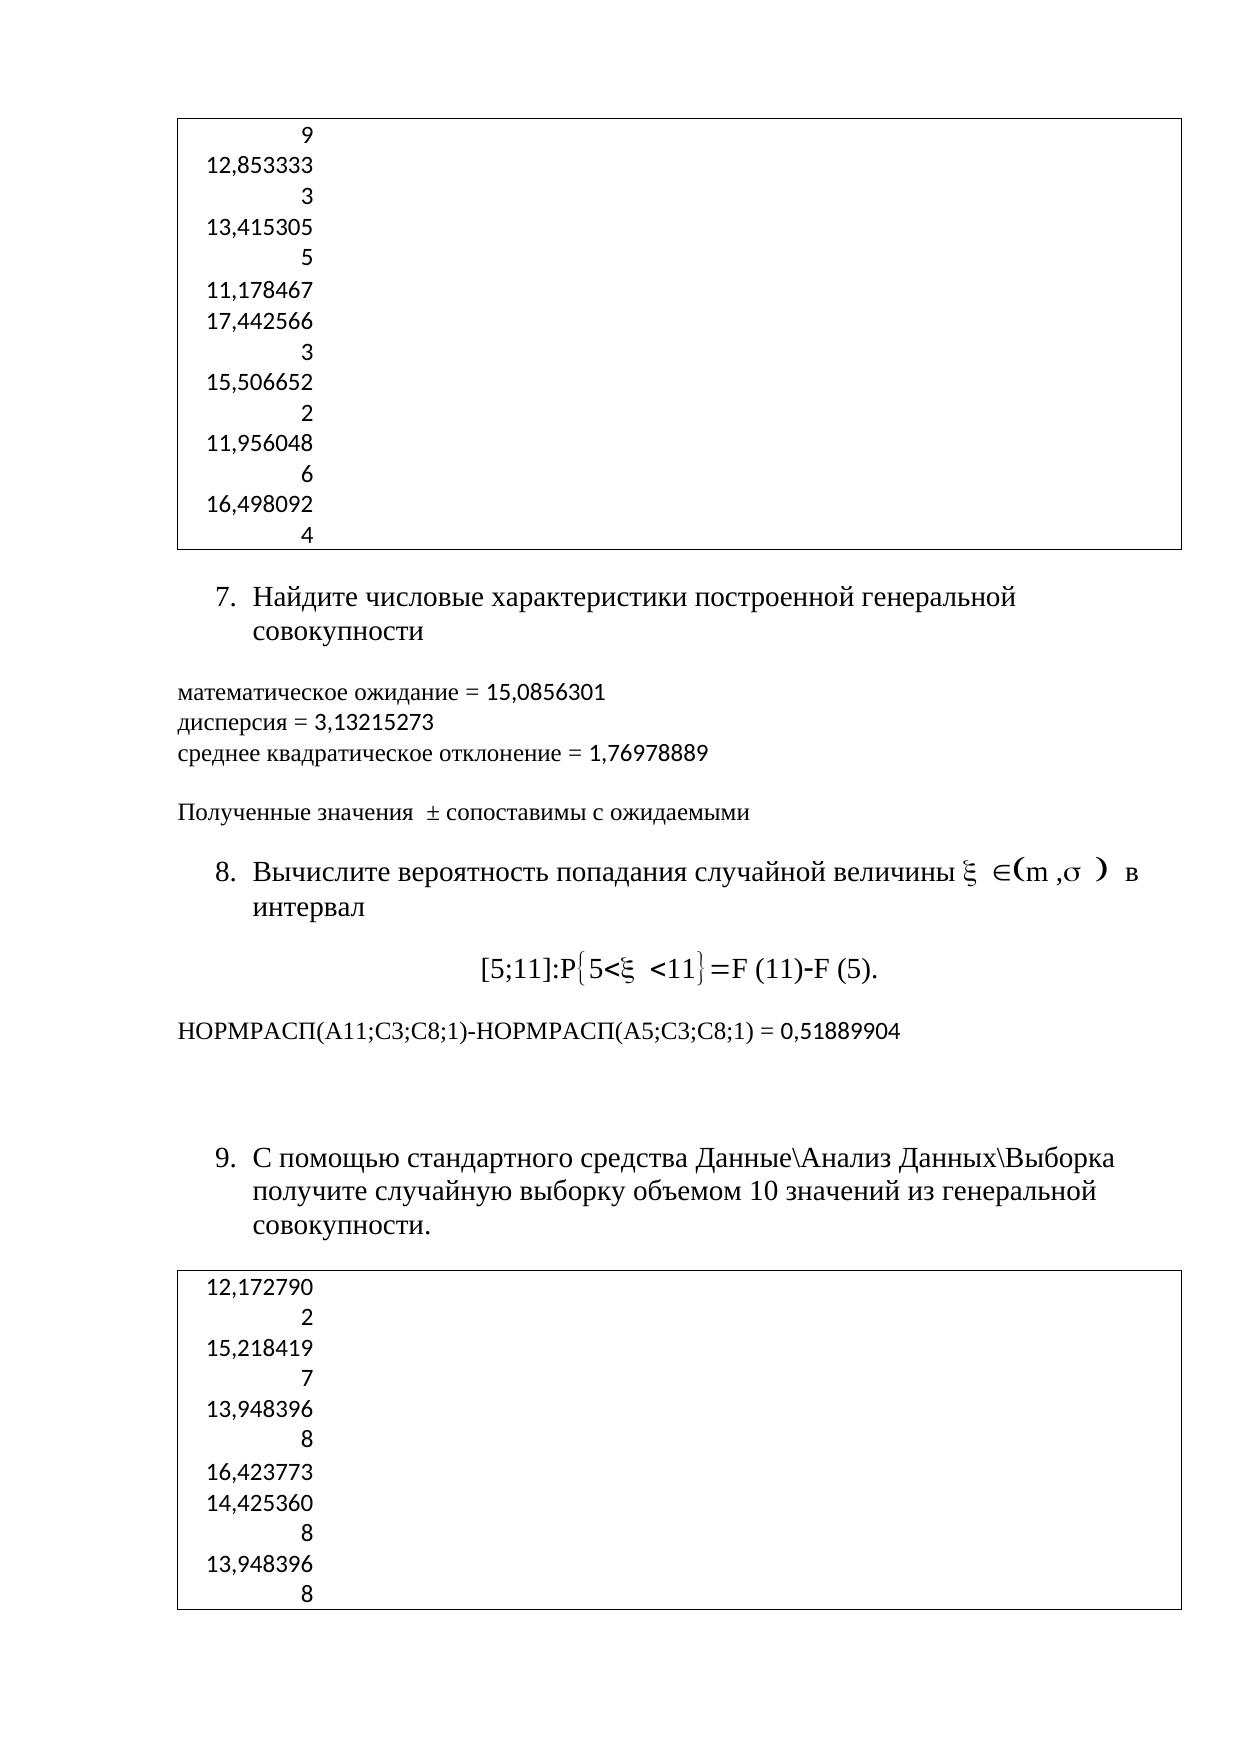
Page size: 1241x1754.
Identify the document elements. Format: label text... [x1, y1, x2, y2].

text среднее квадратическое отклонение = 1,76978889 [177, 737, 1181, 767]
list Найдите числовые характеристики построенной генеральной совокупности [215, 579, 1181, 647]
list С помощью стандартного средства Данные\Анализ Данных\Выборка получите случайную выборку объемом 10 значений из генеральной совокупности. [215, 1140, 1181, 1240]
list Вычислите вероятность попадания случайной величины m , в интервал [215, 854, 1181, 922]
text дисперсия = 3,13215273 [177, 706, 1181, 737]
text математическое ожидание = 15,0856301 [177, 676, 1181, 706]
table_header [178, 1271, 1181, 1609]
text НОРМРАСП(A11;C3;C8;1)-НОРМРАСП(A5;C3;C8;1) = 0,51889904 [177, 1015, 1181, 1046]
text Полученные значения ± сопоставимы с ожидаемыми [177, 797, 1181, 825]
text [5;11]:P5 11F (11)F (5). [177, 952, 1181, 986]
table_header [178, 119, 1181, 549]
